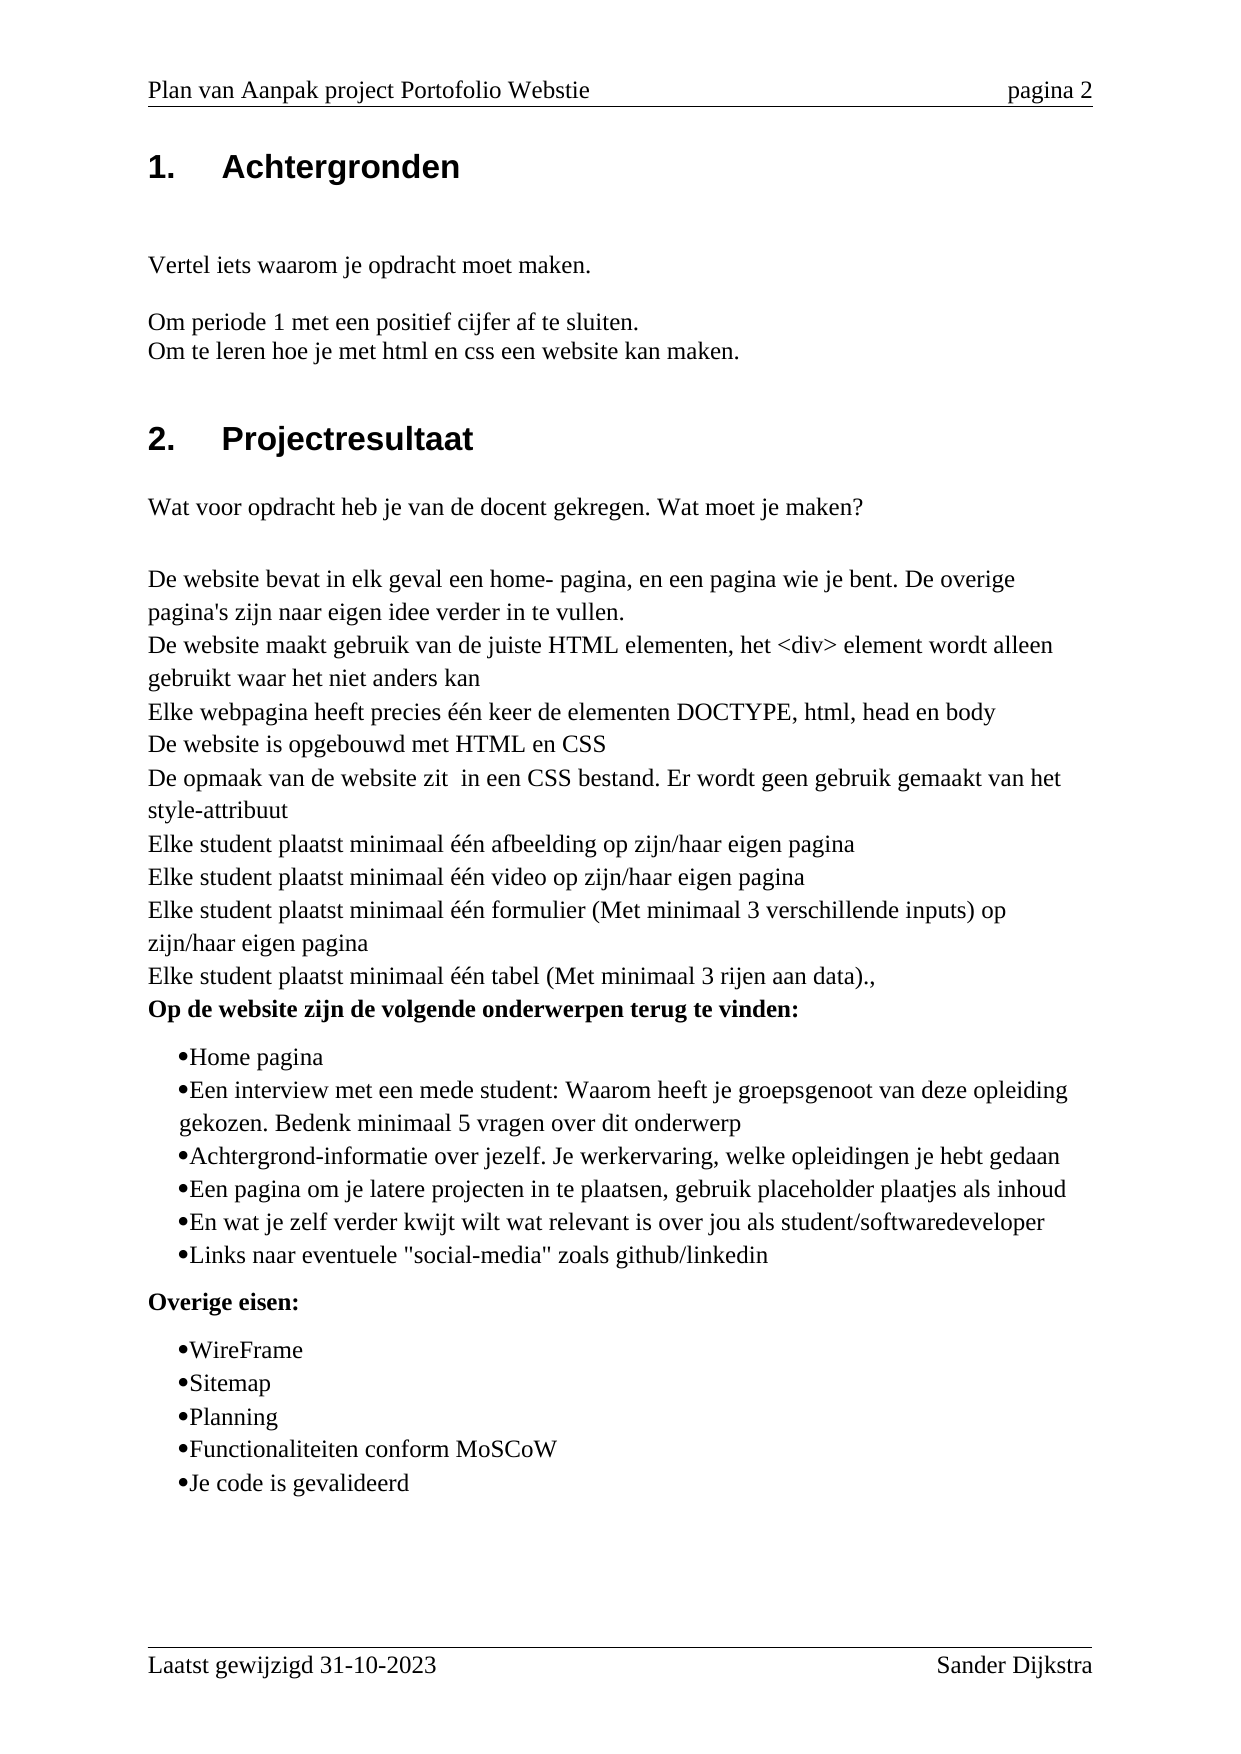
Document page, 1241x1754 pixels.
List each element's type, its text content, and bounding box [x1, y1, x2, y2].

subtitle 2. Projectresultaat [148, 418, 1093, 457]
subtitle 1. Achtergronden [148, 148, 1093, 186]
text Om te leren hoe je met html en css een website kan maken. [148, 336, 1093, 365]
list Links naar eventuele "social-media" zoals github/linkedin [179, 1240, 1093, 1269]
list Je code is gevalideerd [179, 1468, 1093, 1496]
text Overige eisen: [148, 1287, 1093, 1316]
list Een interview met een mede student: Waarom heeft je groepsgenoot van deze opleiding gekozen. Bedenk minimaal 5 vragen over dit onderwerp [179, 1075, 1093, 1137]
list En wat je zelf verder kwijt wilt wat relevant is over jou als student/softwaredeveloper [179, 1207, 1093, 1236]
list Achtergrond-informatie over jezelf. Je werkervaring, welke opleidingen je hebt gedaan [179, 1141, 1093, 1169]
list Sitemap [179, 1368, 1093, 1397]
list Home pagina [179, 1042, 1093, 1071]
text De website bevat in elk geval een home- pagina, en een pagina wie je bent. De overige pagina's zijn naar eigen idee verder in te vullen. De website maakt gebruik van de juiste HTML elementen, het <div> element wordt alleen gebruikt waar het niet anders kan Elke webpagina heeft precies één keer de elementen DOCTYPE, html, head en body De website is opgebouwd met HTML en CSS De opmaak van de website zit in een CSS bestand. Er wordt geen gebruik gemaakt van het style-attribuut Elke student plaatst minimaal één afbeelding op zijn/haar eigen pagina Elke student plaatst minimaal één video op zijn/haar eigen pagina Elke student plaatst minimaal één formulier (Met minimaal 3 verschillende inputs) op zijn/haar eigen pagina Elke student plaatst minimaal één tabel (Met minimaal 3 rijen aan data)., Op de website zijn de volgende onderwerpen terug te vinden: [148, 564, 1093, 1022]
list Een pagina om je latere projecten in te plaatsen, gebruik placeholder plaatjes als inhoud [179, 1174, 1093, 1203]
list Planning [179, 1402, 1093, 1430]
text Vertel iets waarom je opdracht moet maken. [148, 250, 1093, 278]
list Functionaliteiten conform MoSCoW [179, 1434, 1093, 1463]
list WireFrame [179, 1336, 1093, 1364]
text Om periode 1 met een positief cijfer af te sluiten. [148, 307, 1093, 336]
text Wat voor opdracht heb je van de docent gekregen. Wat moet je maken? [148, 492, 1093, 521]
